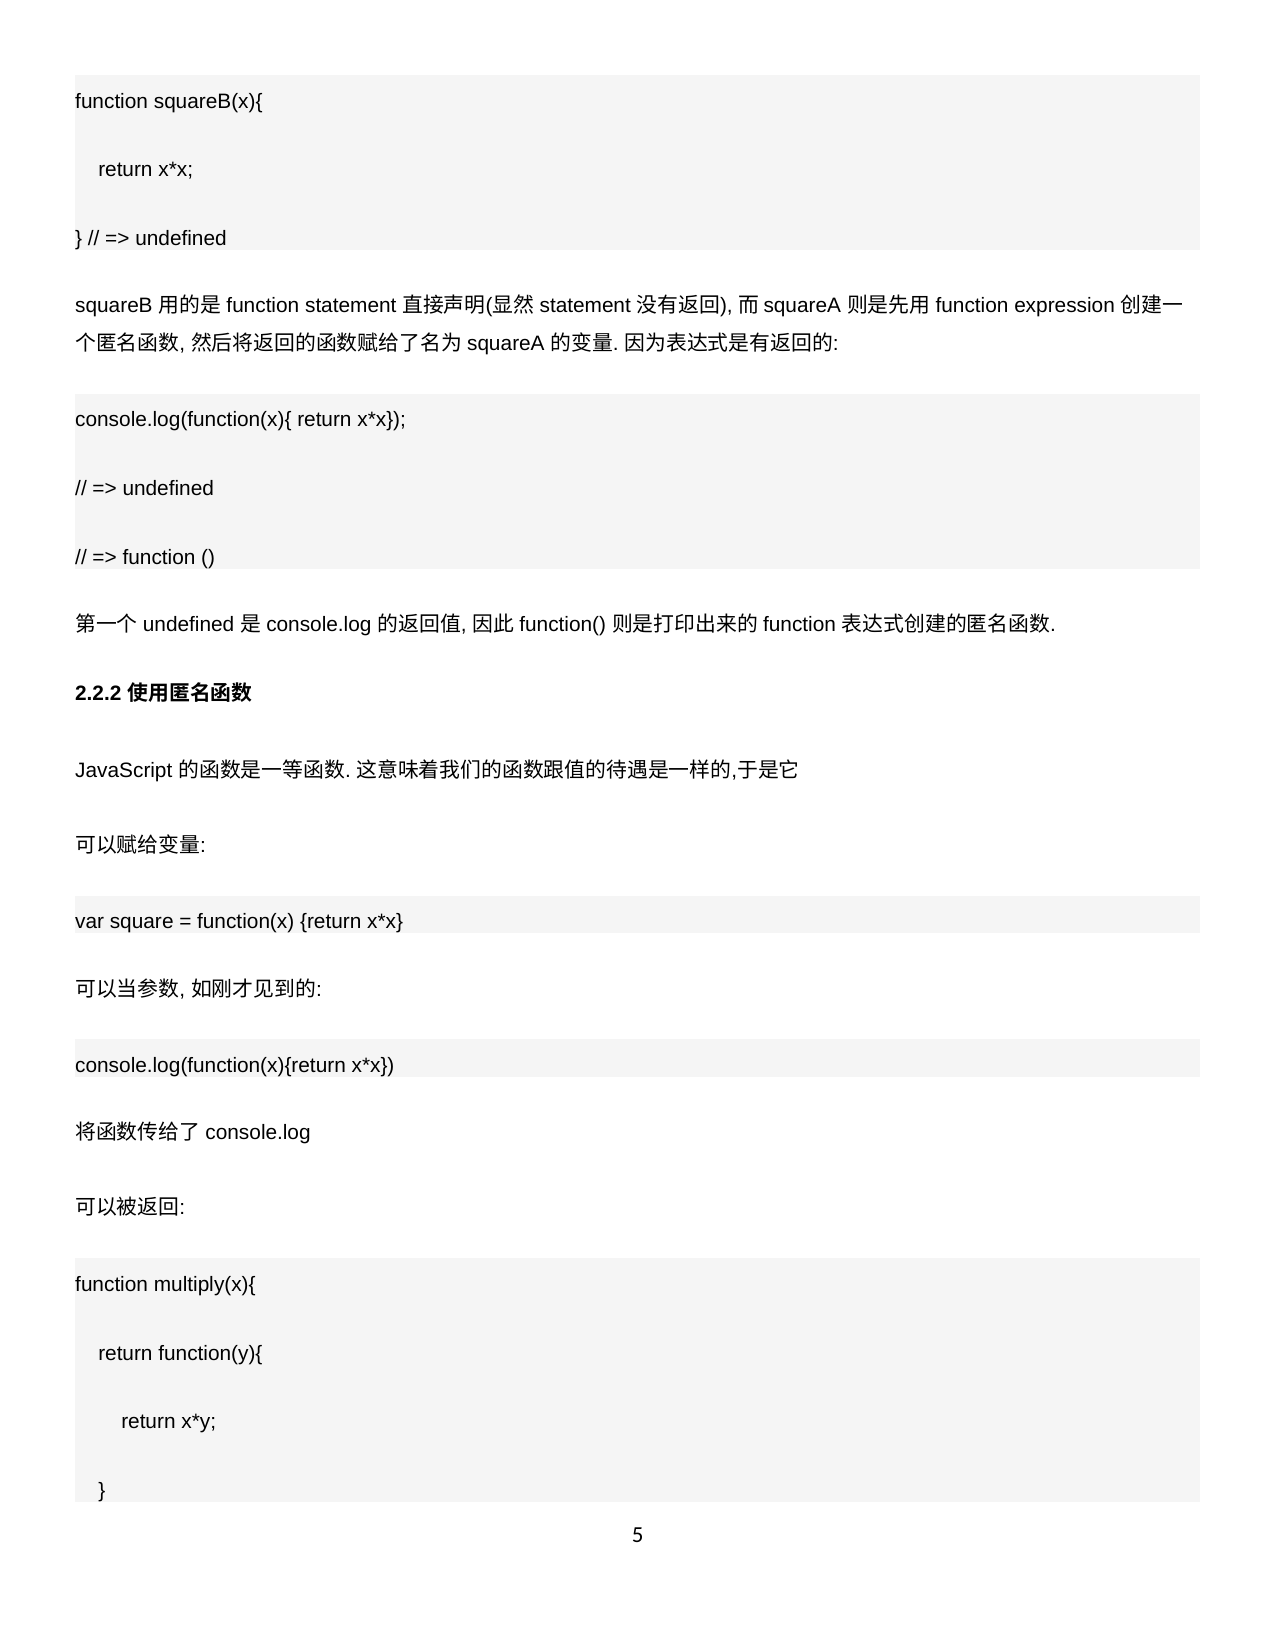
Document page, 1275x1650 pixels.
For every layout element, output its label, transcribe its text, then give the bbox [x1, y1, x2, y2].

text return function(y){ [75, 1327, 1200, 1364]
text function squareB(x){ [75, 75, 1200, 112]
text function multiply(x){ [75, 1258, 1200, 1296]
text 可以被返回: [75, 1183, 1200, 1221]
text return x*x; [75, 144, 1200, 181]
text var square = function(x) {return x*x} [75, 896, 1200, 933]
text console.log(function(x){return x*x}) [75, 1039, 1200, 1077]
text return x*y; [75, 1396, 1200, 1433]
text // => function () [75, 531, 1200, 569]
text console.log(function(x){ return x*x}); [75, 394, 1200, 431]
text squareB 用的是 function statement 直接声明(显然 statement 没有返回), 而squareA 则是先用 function expression 创建一个匿名函数, 然后将返回的函数赋给了名为 squareA 的变量. 因为表达式是有返回的: [75, 281, 1200, 356]
text // => undefined [75, 462, 1200, 500]
text 将函数传给了 console.log [75, 1108, 1200, 1146]
text 第一个 undefined 是 console.log 的返回值, 因此 function() 则是打印出来的 function 表达式创建的匿名函数. [75, 600, 1200, 637]
text 2.2.2 使用匿名函数 [75, 677, 1200, 707]
text } [75, 1464, 1200, 1502]
text } // => undefined [75, 212, 1200, 250]
text 可以当参数, 如刚才见到的: [75, 964, 1200, 1002]
text 可以赋给变量: [75, 821, 1200, 858]
text JavaScript 的函数是一等函数. 这意味着我们的函数跟值的待遇是一样的,于是它 [75, 746, 1200, 783]
